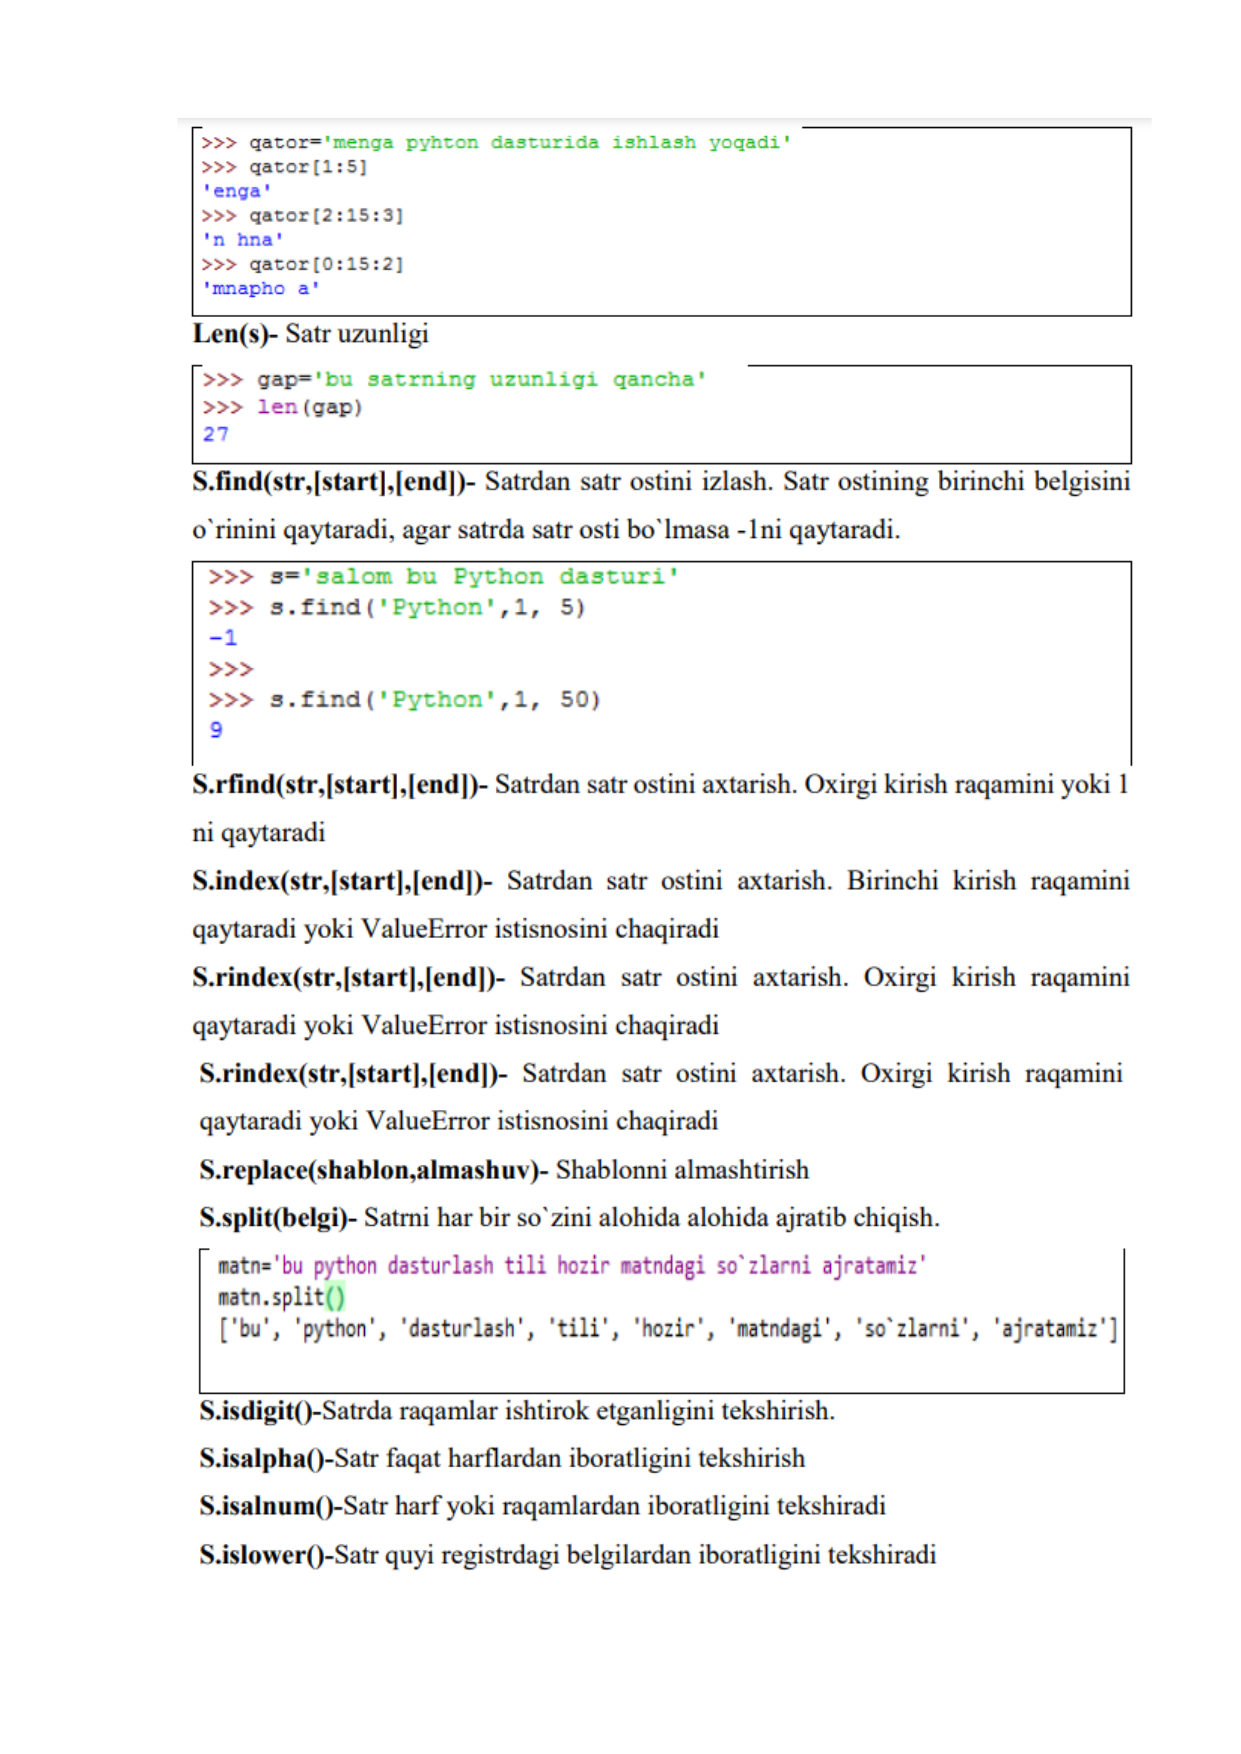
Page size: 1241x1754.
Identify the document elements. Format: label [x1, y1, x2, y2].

picture [177, 118, 1152, 1051]
picture [177, 1054, 1152, 1592]
